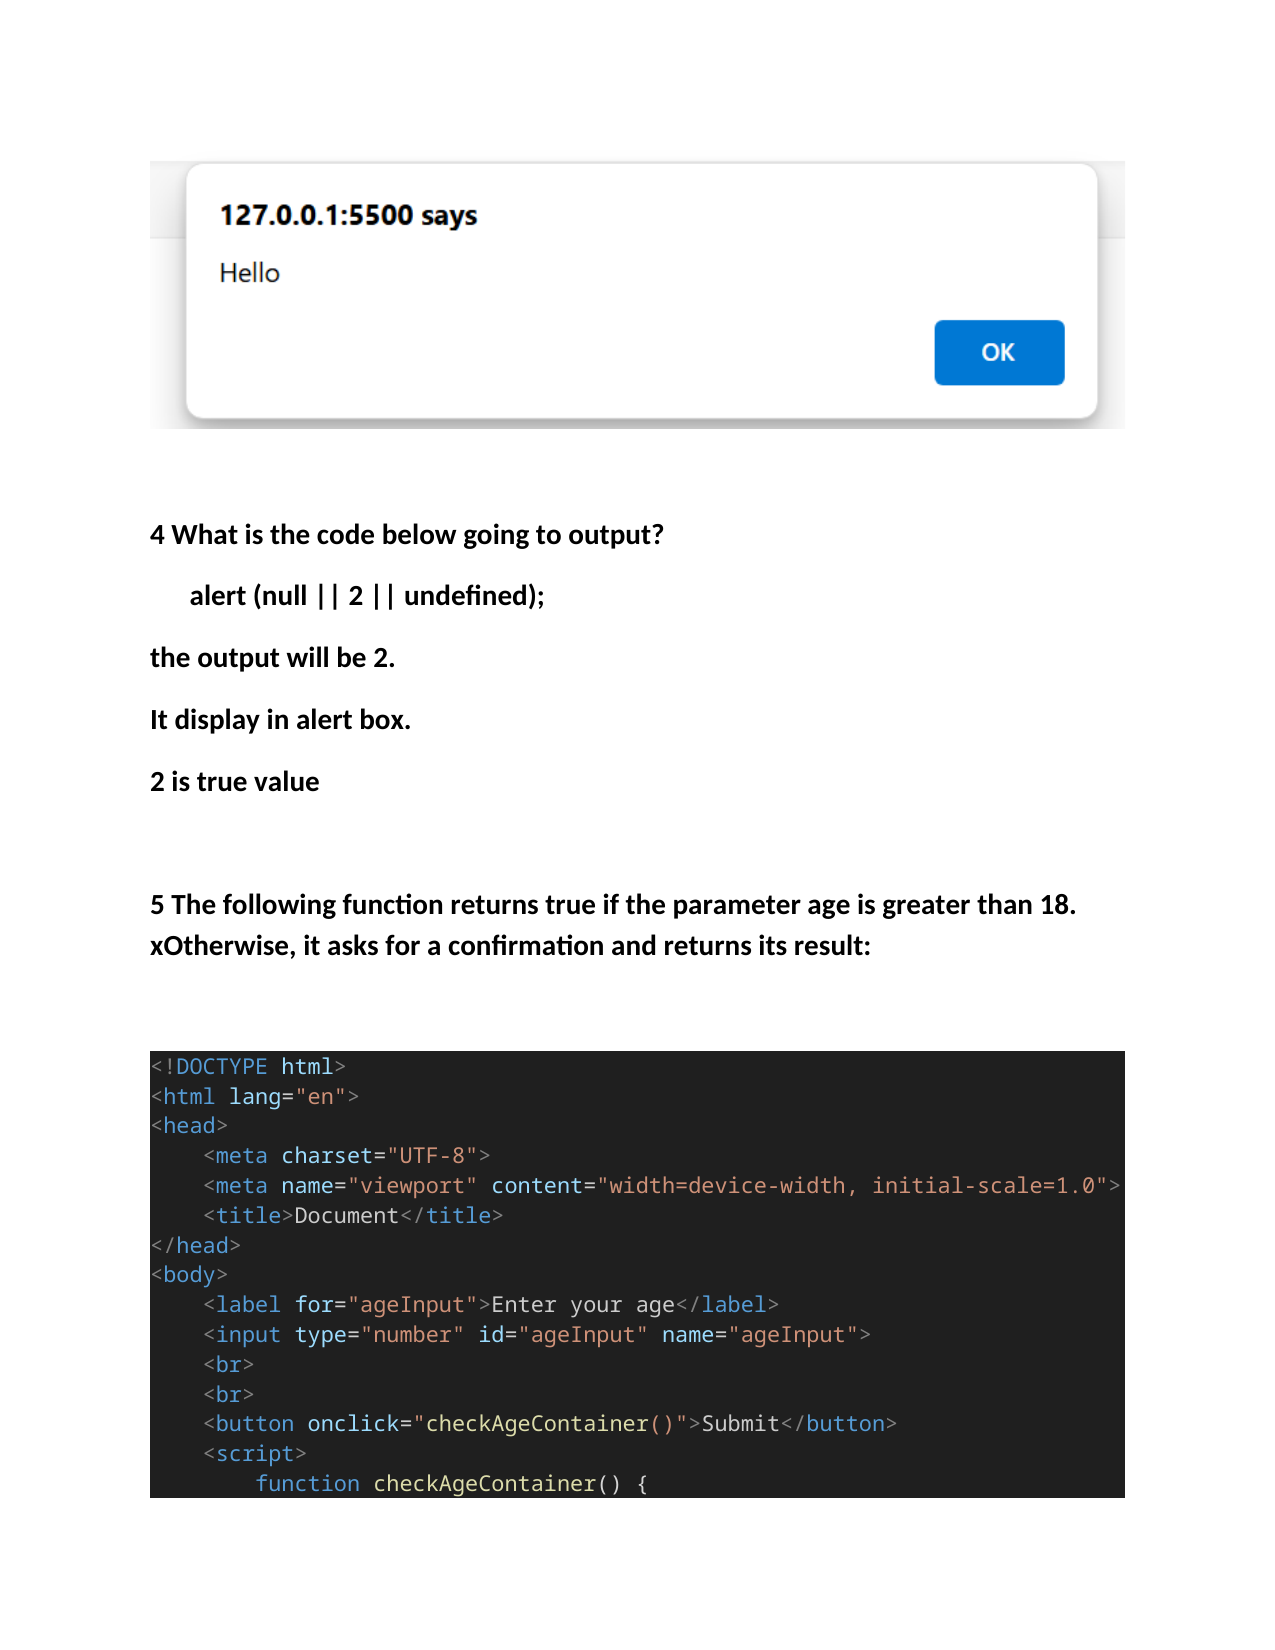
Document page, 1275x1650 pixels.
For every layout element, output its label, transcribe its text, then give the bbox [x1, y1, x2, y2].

text alert (null || 2 || undefined); [150, 577, 1125, 613]
text function checkAgeContainer() { [150, 1468, 1125, 1498]
text <!DOCTYPE html> [150, 1051, 1125, 1081]
text 4 What is the code below going to output? [150, 516, 1125, 551]
text 5 The following function returns true if the parameter age is greater than 18. xOtherwise, it asks for a confirmation and returns its result: [150, 886, 1125, 963]
text 2 is true value [150, 763, 1125, 798]
text <meta charset="UTF-8"> [150, 1140, 1125, 1170]
text the output will be 2. [150, 639, 1125, 675]
text <title>Document</title> [150, 1200, 1125, 1229]
text <br> [150, 1378, 1125, 1408]
text <html lang="en"> [150, 1081, 1125, 1110]
text </head> [150, 1229, 1125, 1259]
text It display in alert box. [150, 701, 1125, 737]
text <head> [150, 1110, 1125, 1140]
picture [150, 150, 1125, 429]
text <label for="ageInput">Enter your age</label> [150, 1289, 1125, 1319]
text <meta name="viewport" content="width=device-width, initial-scale=1.0"> [150, 1170, 1125, 1200]
text <script> [150, 1438, 1125, 1468]
text <body> [150, 1259, 1125, 1289]
text <br> [150, 1349, 1125, 1378]
text <button onclick="checkAgeContainer()">Submit</button> [150, 1408, 1125, 1438]
text <input type="number" id="ageInput" name="ageInput"> [150, 1319, 1125, 1349]
